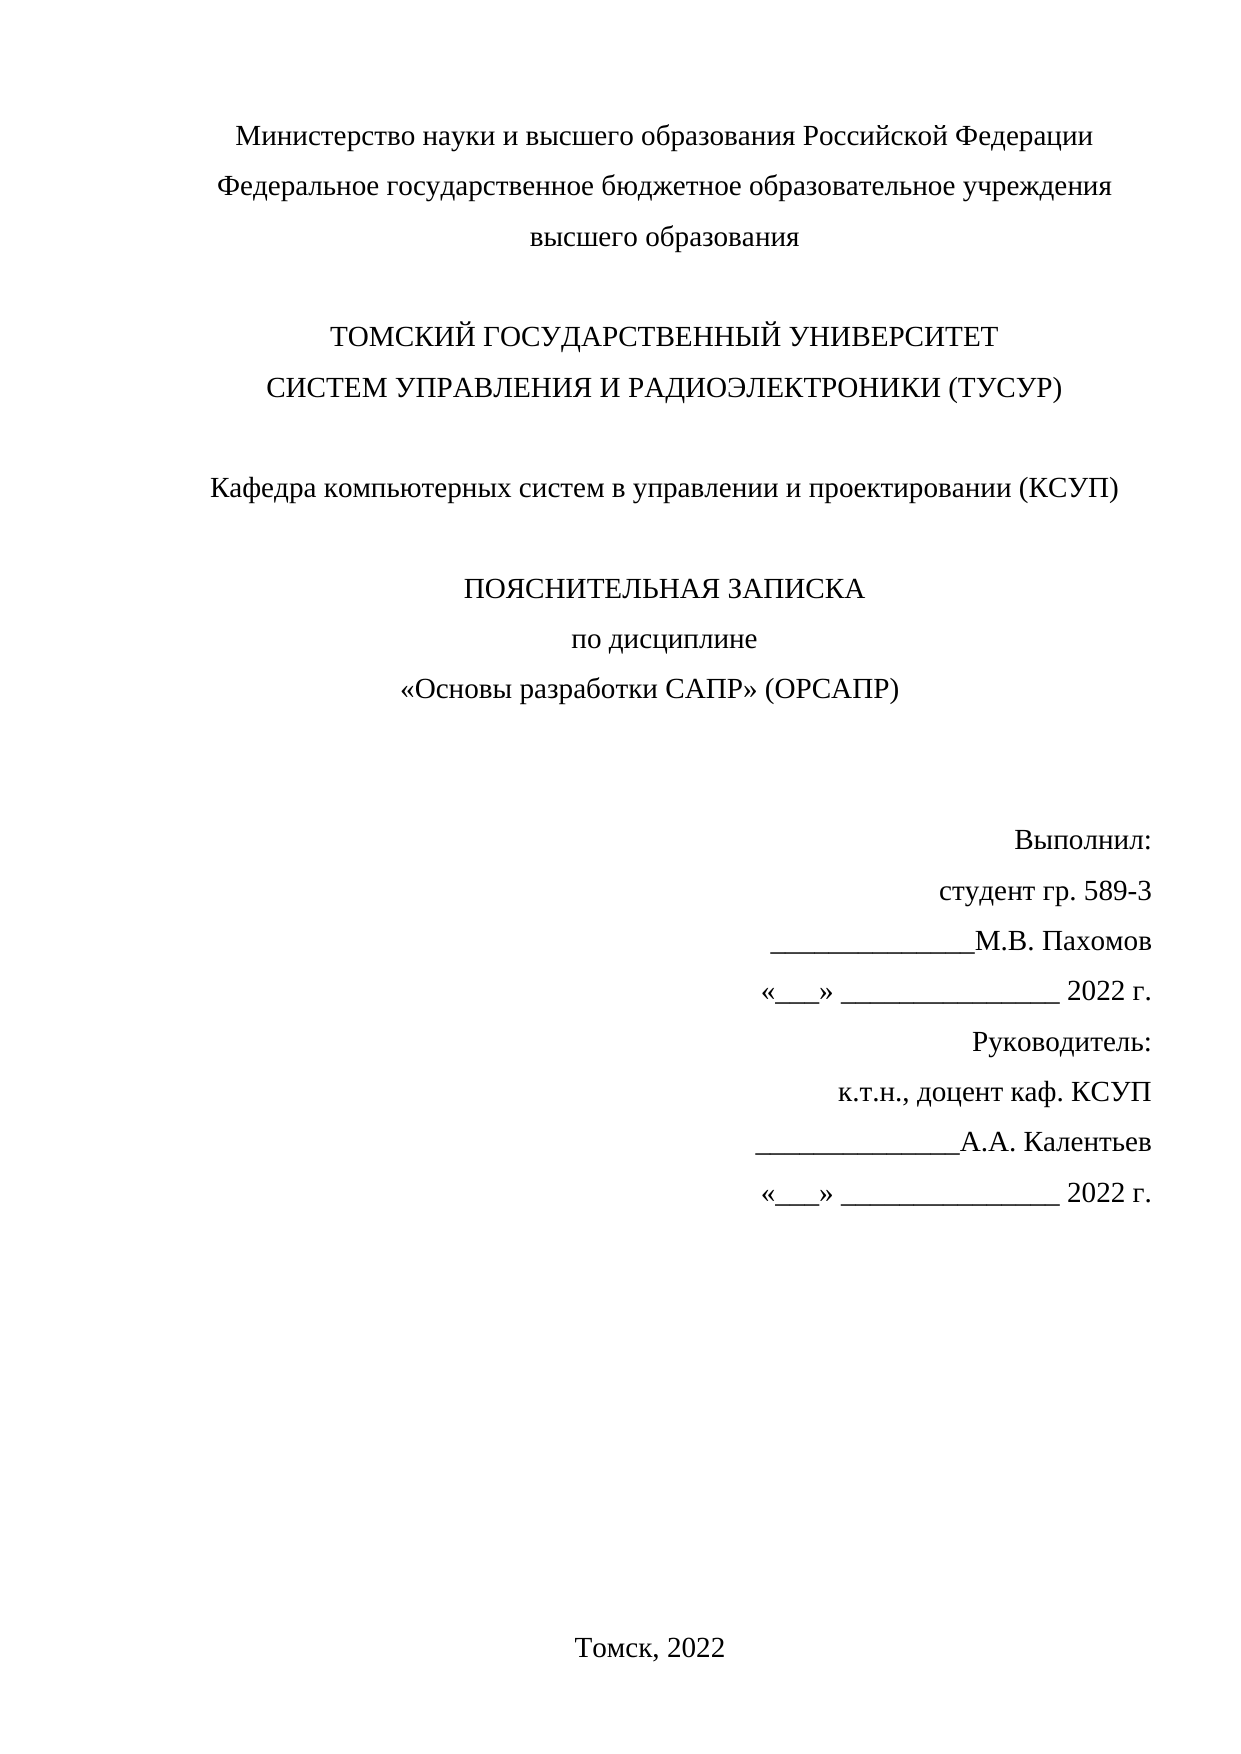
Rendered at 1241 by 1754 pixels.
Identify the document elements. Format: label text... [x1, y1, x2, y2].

text Выполнил: [177, 822, 1152, 856]
text ПОЯСНИТЕЛЬНАЯ ЗАПИСКА [177, 571, 1152, 604]
text Министерство науки и высшего образования Российской Федерации [177, 118, 1152, 152]
text «Основы разработки САПР» (ОРСАПР) [177, 672, 1122, 705]
text СИСТЕМ УПРАВЛЕНИЯ И РАДИОЭЛЕКТРОНИКИ (ТУСУР) [177, 370, 1152, 403]
text ______________М.В. Пахомов [177, 923, 1152, 957]
text ТОМСКИЙ ГОСУДАРСТВЕННЫЙ УНИВЕРСИТЕТ [177, 319, 1152, 353]
text студент гр. 589-3 [177, 873, 1152, 906]
text высшего образования [177, 219, 1152, 252]
text Кафедра компьютерных систем в управлении и проектировании (КСУП) [177, 470, 1152, 504]
text ______________А.А. Калентьев [177, 1124, 1152, 1158]
text «___» _______________ 2022 г. [177, 973, 1152, 1007]
text Руководитель: [177, 1024, 1152, 1057]
text по дисциплине [177, 621, 1152, 655]
text Федеральное государственное бюджетное образовательное учреждения [177, 168, 1152, 202]
text к.т.н., доцент каф. КСУП [177, 1074, 1152, 1108]
text «___» _______________ 2022 г. [177, 1175, 1152, 1208]
